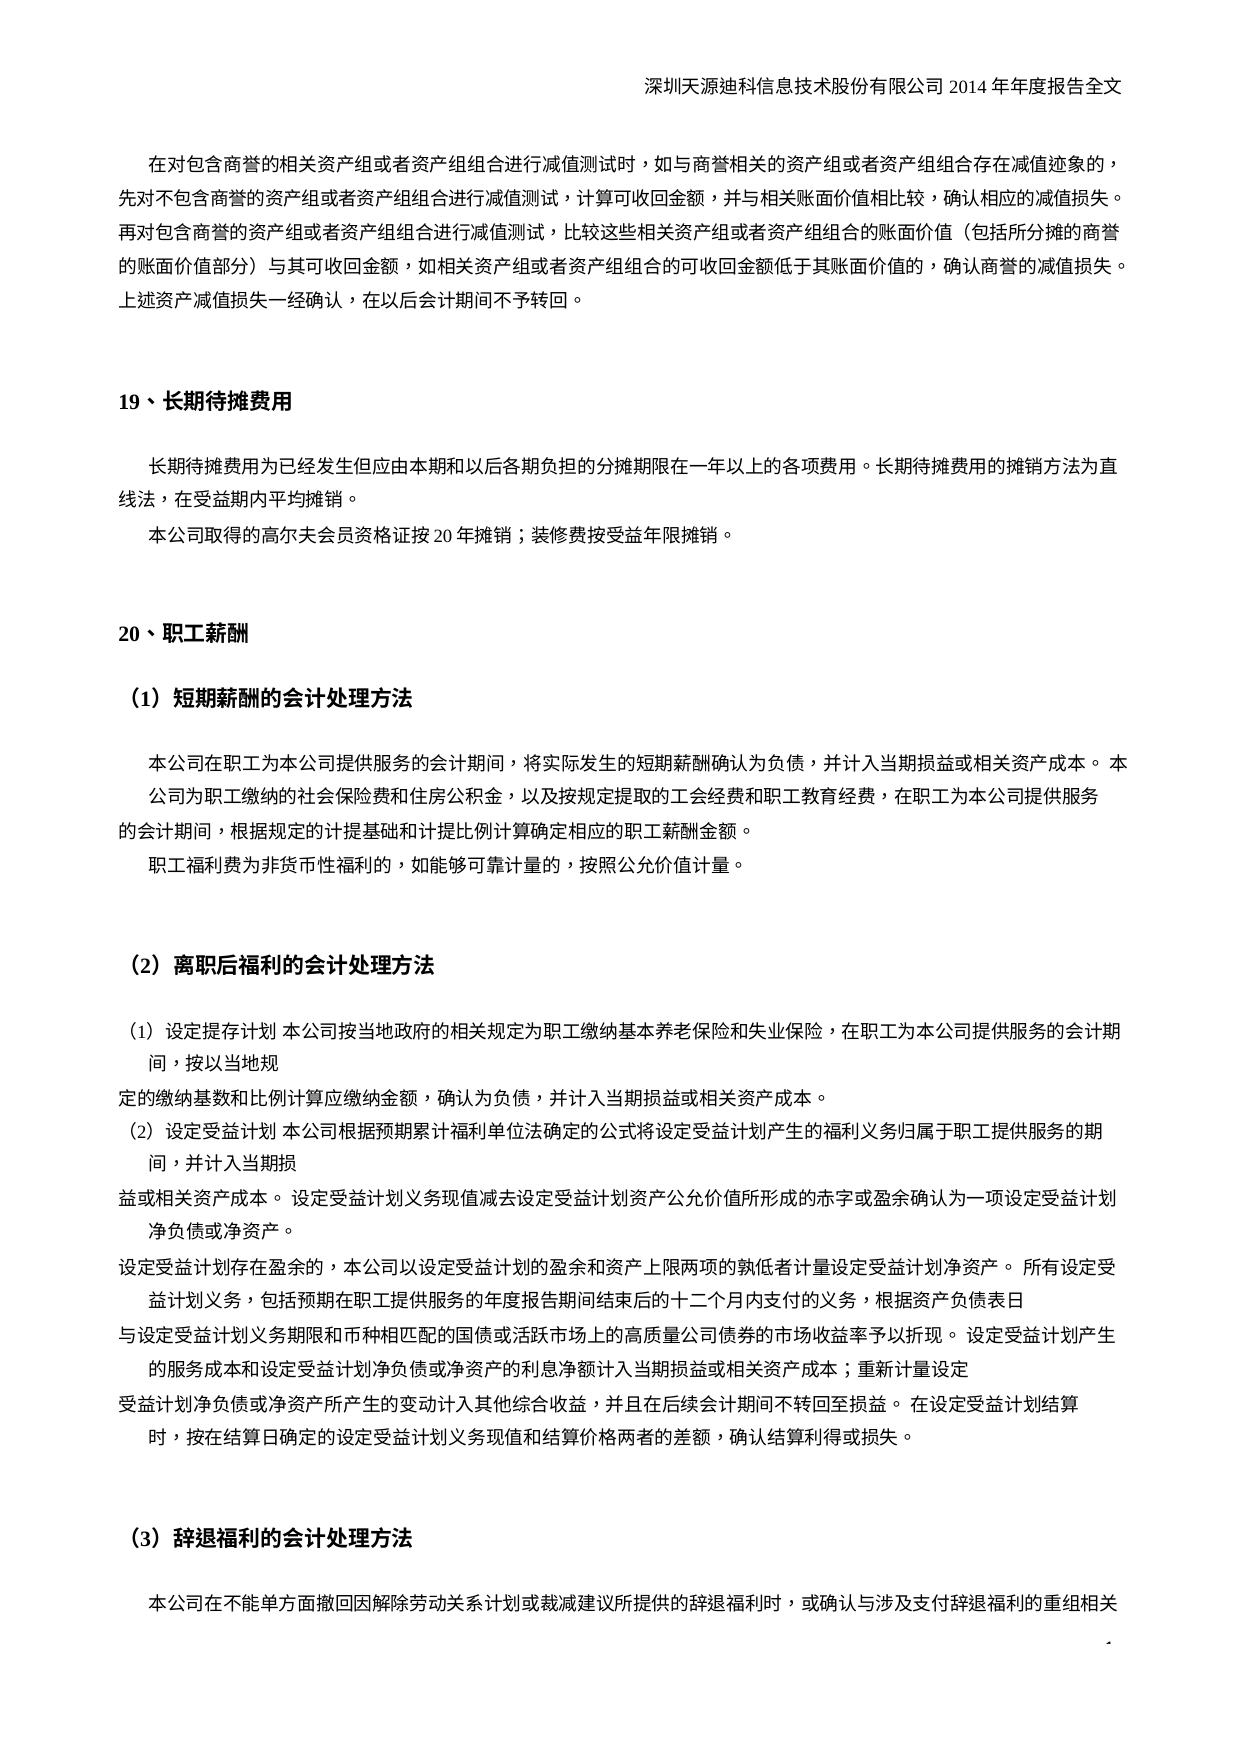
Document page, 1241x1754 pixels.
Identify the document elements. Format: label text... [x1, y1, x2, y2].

text 本公司在职工为本公司提供服务的会计期间，将实际发生的短期薪酬确认为负债，并计入当期损益或相关资产成本。 本公司为职工缴纳的社会保险费和住房公积金，以及按规定提取的工会经费和职工教育经费，在职工为本公司提供服务 [148, 750, 1133, 809]
text 设定受益计划存在盈余的，本公司以设定受益计划的盈余和资产上限两项的孰低者计量设定受益计划净资产。 所有设定受益计划义务，包括预期在职工提供服务的年度报告期间结束后的十二个月内支付的义务，根据资产负债表日 [118, 1254, 1133, 1313]
text 受益计划净负债或净资产所产生的变动计入其他综合收益，并且在后续会计期间不转回至损益。 在设定受益计划结算时，按在结算日确定的设定受益计划义务现值和结算价格两者的差额，确认结算利得或损失。 [118, 1391, 1088, 1450]
subtitle （3）辞退福利的会计处理方法 [118, 1523, 1133, 1553]
subtitle 20、职工薪酬 [118, 618, 1133, 648]
subtitle （2）离职后福利的会计处理方法 [118, 951, 1133, 980]
text 益或相关资产成本。 设定受益计划义务现值减去设定受益计划资产公允价值所形成的赤字或盈余确认为一项设定受益计划净负债或净资产。 [118, 1185, 1125, 1244]
text （1）设定提存计划 本公司按当地政府的相关规定为职工缴纳基本养老保险和失业保险，在职工为本公司提供服务的会计期间，按以当地规 [118, 1018, 1133, 1075]
text 定的缴纳基数和比例计算应缴纳金额，确认为负债，并计入当期损益或相关资产成本。 [118, 1085, 1133, 1110]
text 本公司取得的高尔夫会员资格证按20年摊销；装修费按受益年限摊销。 [148, 522, 1133, 547]
text 的会计期间，根据规定的计提基础和计提比例计算确定相应的职工薪酬金额。 职工福利费为非货币性福利的，如能够可靠计量的，按照公允价值计量。 [118, 819, 758, 877]
text 在对包含商誉的相关资产组或者资产组组合进行减值测试时，如与商誉相关的资产组或者资产组组合存在减值迹象的， 先对不包含商誉的资产组或者资产组组合进行减值测试，计算可收回金额，并与相关账面价值相比较，确认相应的减值损失。 再对包含商誉的资产组或者资产组组合进行减值测试，比较这些相关资产组或者资产组组合的账面价值（包括所分摊的商誉 的账面价值部分）与其可收回金额，如相关资产组或者资产组组合的可收回金额低于其账面价值的，确认商誉的减值损失。 上述资产减值损失一经确认，在以后会计期间不予转回。 [118, 152, 1133, 313]
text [118, 1591, 1133, 1616]
subtitle （1）短期薪酬的会计处理方法 [118, 683, 1133, 712]
text （2）设定受益计划 本公司根据预期累计福利单位法确定的公式将设定受益计划产生的福利义务归属于职工提供服务的期间，并计入当期损 [118, 1118, 1133, 1176]
text 长期待摊费用为已经发生但应由本期和以后各期负担的分摊期限在一年以上的各项费用。长期待摊费用的摊销方法为直 线法，在受益期内平均摊销。 [118, 453, 1133, 512]
subtitle 19、长期待摊费用 [118, 386, 1133, 416]
text 与设定受益计划义务期限和币种相匹配的国债或活跃市场上的高质量公司债券的市场收益率予以折现。 设定受益计划产生的服务成本和设定受益计划净负债或净资产的利息净额计入当期损益或相关资产成本；重新计量设定 [118, 1323, 1133, 1381]
